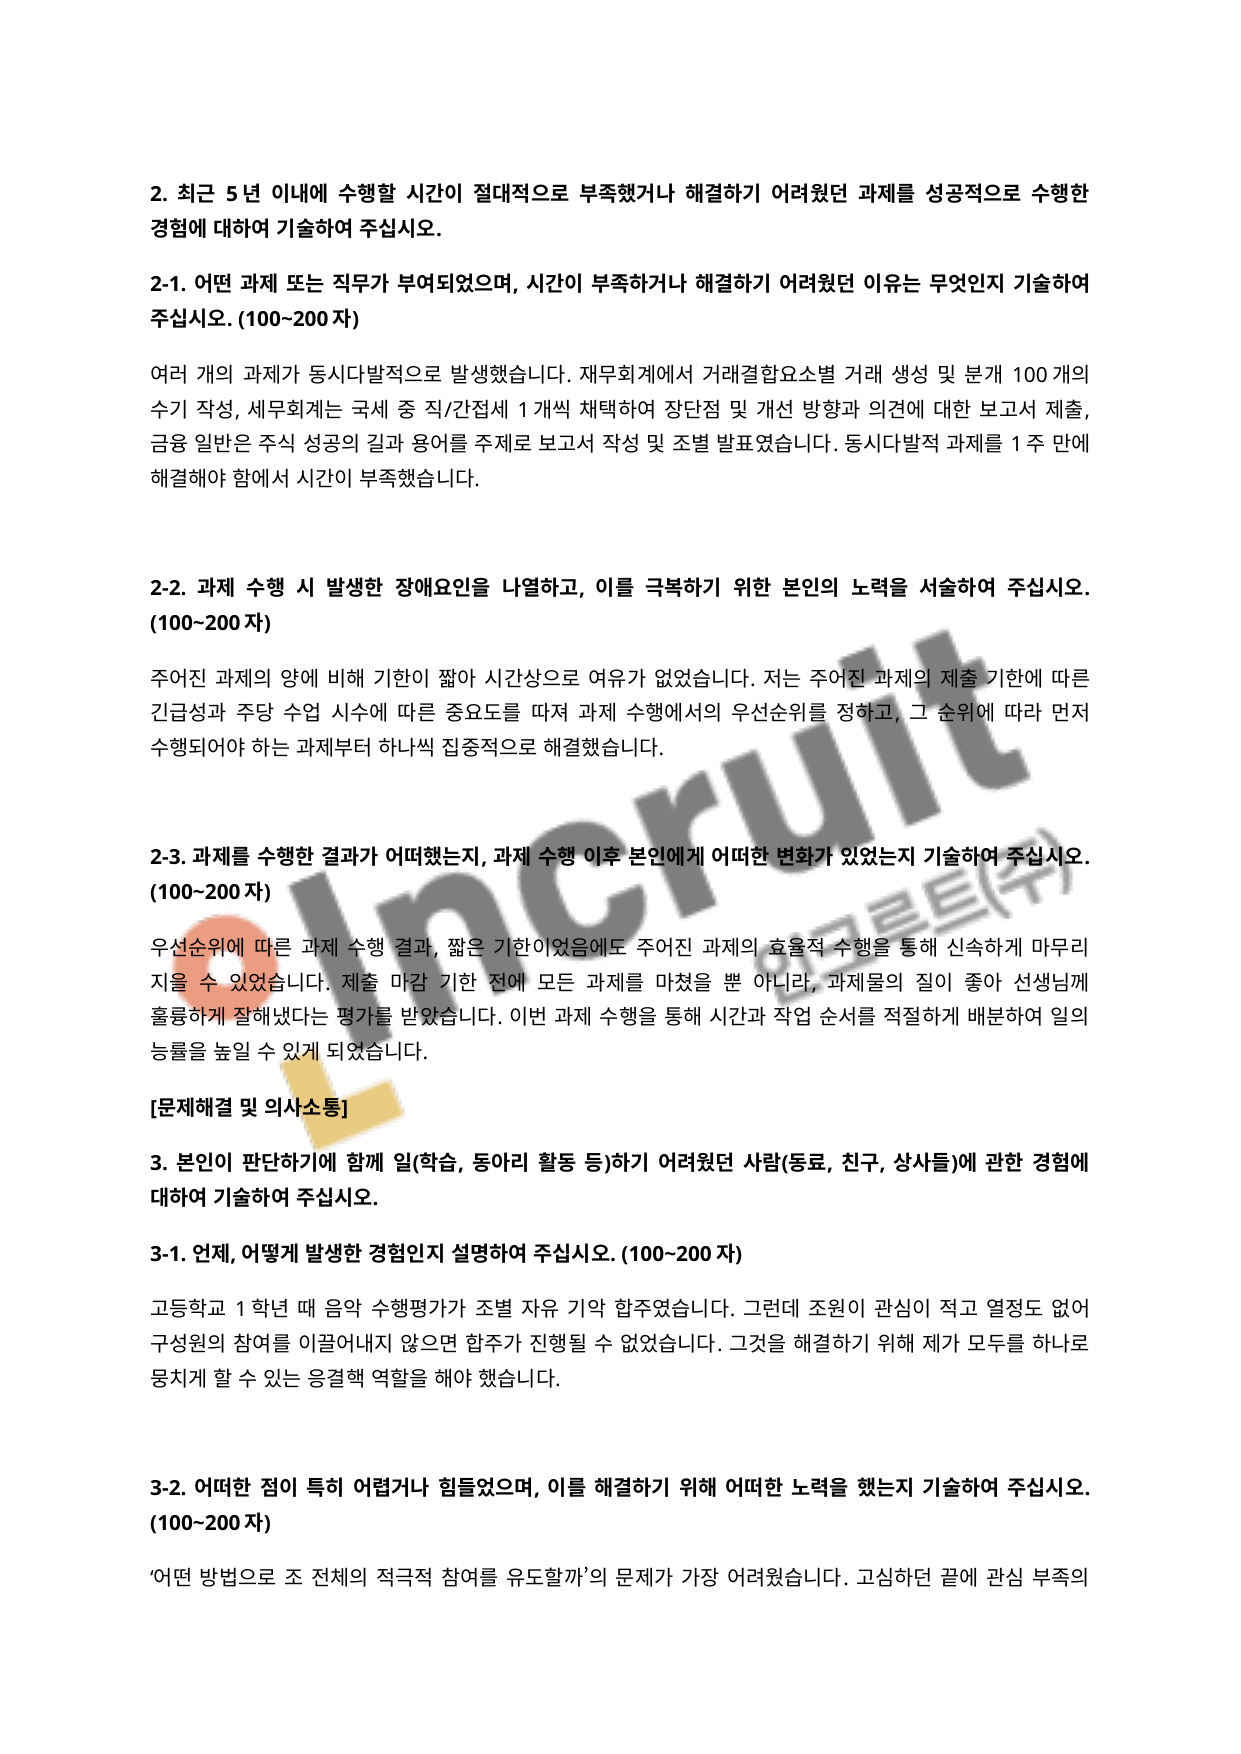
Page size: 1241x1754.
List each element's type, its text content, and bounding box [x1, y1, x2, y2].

picture [150, 595, 1091, 1186]
text 고등학교 1학년 때 음악 수행평가가 조별 자유 기악 합주였습니다. 그런데 조원이 관심이 적고 열정도 없어 구성원의 참여를 이끌어내지 않으면 합주가 진행될 수 없었습니다. 그것을 해결하기 위해 제가 모두를 하나로 뭉치게 할 수 있는 응결핵 역할을 해야 했습니다. [150, 1293, 1090, 1392]
text 3-2. 어떠한 점이 특히 어렵거나 힘들었으며, 이를 해결하기 위해 어떠한 노력을 했는지 기술하여 주십시오. (100~200자) [150, 1471, 1090, 1536]
text 여러 개의 과제가 동시다발적으로 발생했습니다. 재무회계에서 거래결합요소별 거래 생성 및 분개 100개의 수기 작성, 세무회계는 국세 중 직/간접세 1개씩 채택하여 장단점 및 개선 방향과 의견에 대한 보고서 제출, 금융 일반은 주식 성공의 길과 용어를 주제로 보고서 작성 및 조별 발표였습니다. 동시다발적 과제를 1주 만에 해결해야 함에서 시간이 부족했습니다. [150, 358, 1090, 493]
text 2-2. 과제 수행 시 발생한 장애요인을 나열하고, 이를 극복하기 위한 본인의 노력을 서술하여 주십시오. (100~200자) [150, 571, 1090, 637]
text 주어진 과제의 양에 비해 기한이 짧아 시간상으로 여유가 없었습니다. 저는 주어진 과제의 제출 기한에 따른 긴급성과 주당 수업 시수에 따른 중요도를 따져 과제 수행에서의 우선순위를 정하고, 그 순위에 따라 먼저 수행되어야 하는 과제부터 하나씩 집중적으로 해결했습니다. [150, 662, 1090, 762]
text 3. 본인이 판단하기에 함께 일(학습, 동아리 활동 등)하기 어려웠던 사람(동료, 친구, 상사들)에 관한 경험에 대하여 기술하여 주십시오. [150, 1147, 1090, 1212]
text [150, 1562, 1090, 1592]
text 3-1. 언제, 어떻게 발생한 경험인지 설명하여 주십시오. (100~200자) [150, 1237, 1090, 1267]
text 2-3. 과제를 수행한 결과가 어떠했는지, 과제 수행 이후 본인에게 어떠한 변화가 있었는지 기술하여 주십시오. (100~200자) [150, 841, 1090, 906]
text 2. 최근 5년 이내에 수행할 시간이 절대적으로 부족했거나 해결하기 어려웠던 과제를 성공적으로 수행한 경험에 대하여 기술하여 주십시오. [150, 177, 1090, 242]
text [문제해결 및 의사소통] [150, 1091, 1090, 1121]
text 2-1. 어떤 과제 또는 직무가 부여되었으며, 시간이 부족하거나 해결하기 어려웠던 이유는 무엇인지 기술하여 주십시오. (100~200자) [150, 268, 1090, 333]
text 우선순위에 따른 과제 수행 결과, 짧은 기한이었음에도 주어진 과제의 효율적 수행을 통해 신속하게 마무리 지을 수 있었습니다. 제출 마감 기한 전에 모든 과제를 마쳤을 뿐 아니라, 과제물의 질이 좋아 선생님께 훌륭하게 잘해냈다는 평가를 받았습니다. 이번 과제 수행을 통해 시간과 작업 순서를 적절하게 배분하여 일의 능률을 높일 수 있게 되었습니다. [150, 931, 1090, 1066]
